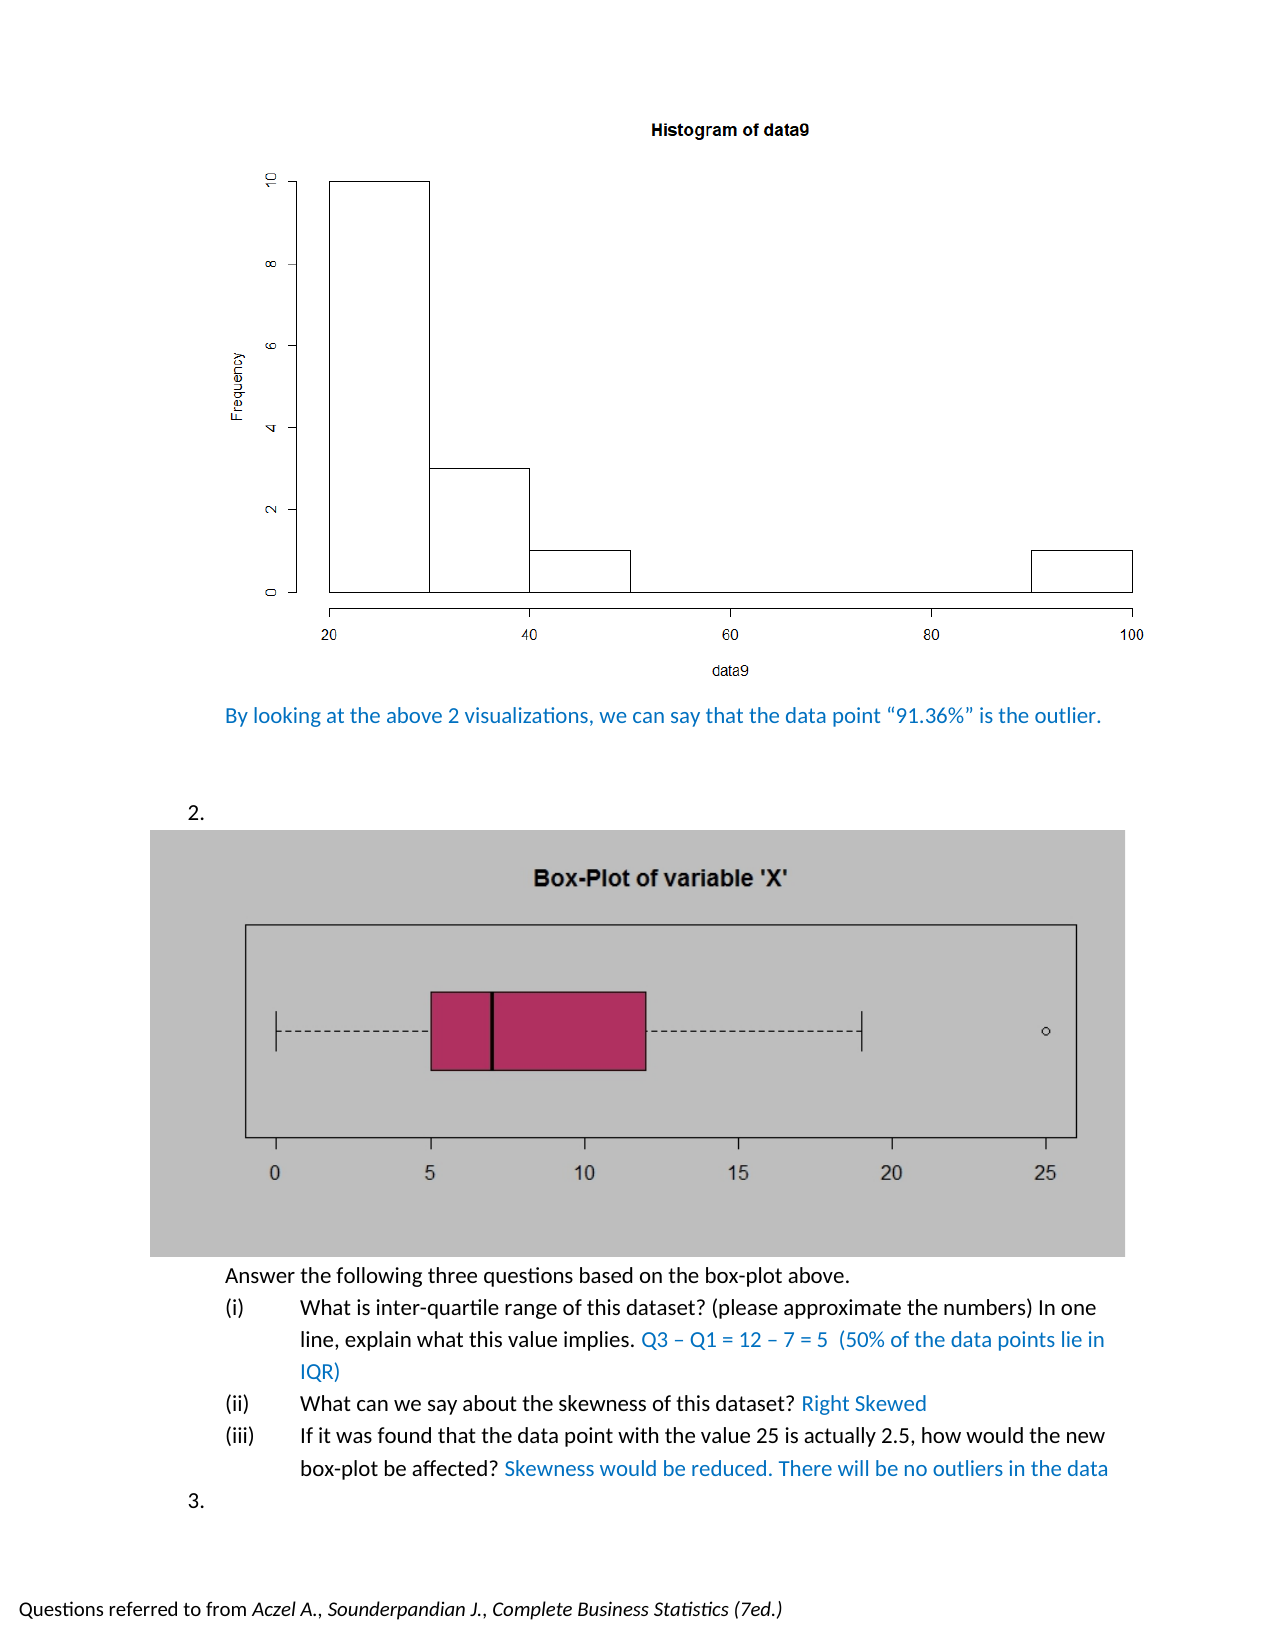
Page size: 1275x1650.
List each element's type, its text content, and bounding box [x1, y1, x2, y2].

list What is inter-quartile range of this dataset? (please approximate the numbers) In one line, explain what this value implies. Q3 – Q1 = 12 – 7 = 5 (50% of the data points lie in IQR) [225, 1293, 1125, 1385]
list By looking at the above 2 visualizations, we can say that the data point “91.36%” is the outlier. [225, 701, 1125, 729]
list Answer the following three questions based on the box-plot above. [225, 1261, 1125, 1289]
list What can we say about the skewness of this dataset? Right Skewed [225, 1389, 1125, 1417]
picture [225, 93, 1200, 697]
picture [150, 830, 1125, 1257]
list If it was found that the data point with the value 25 is actually 2.5, how would the new box-plot be affected? Skewness would be reduced. There will be no outliers in the data [225, 1422, 1125, 1482]
